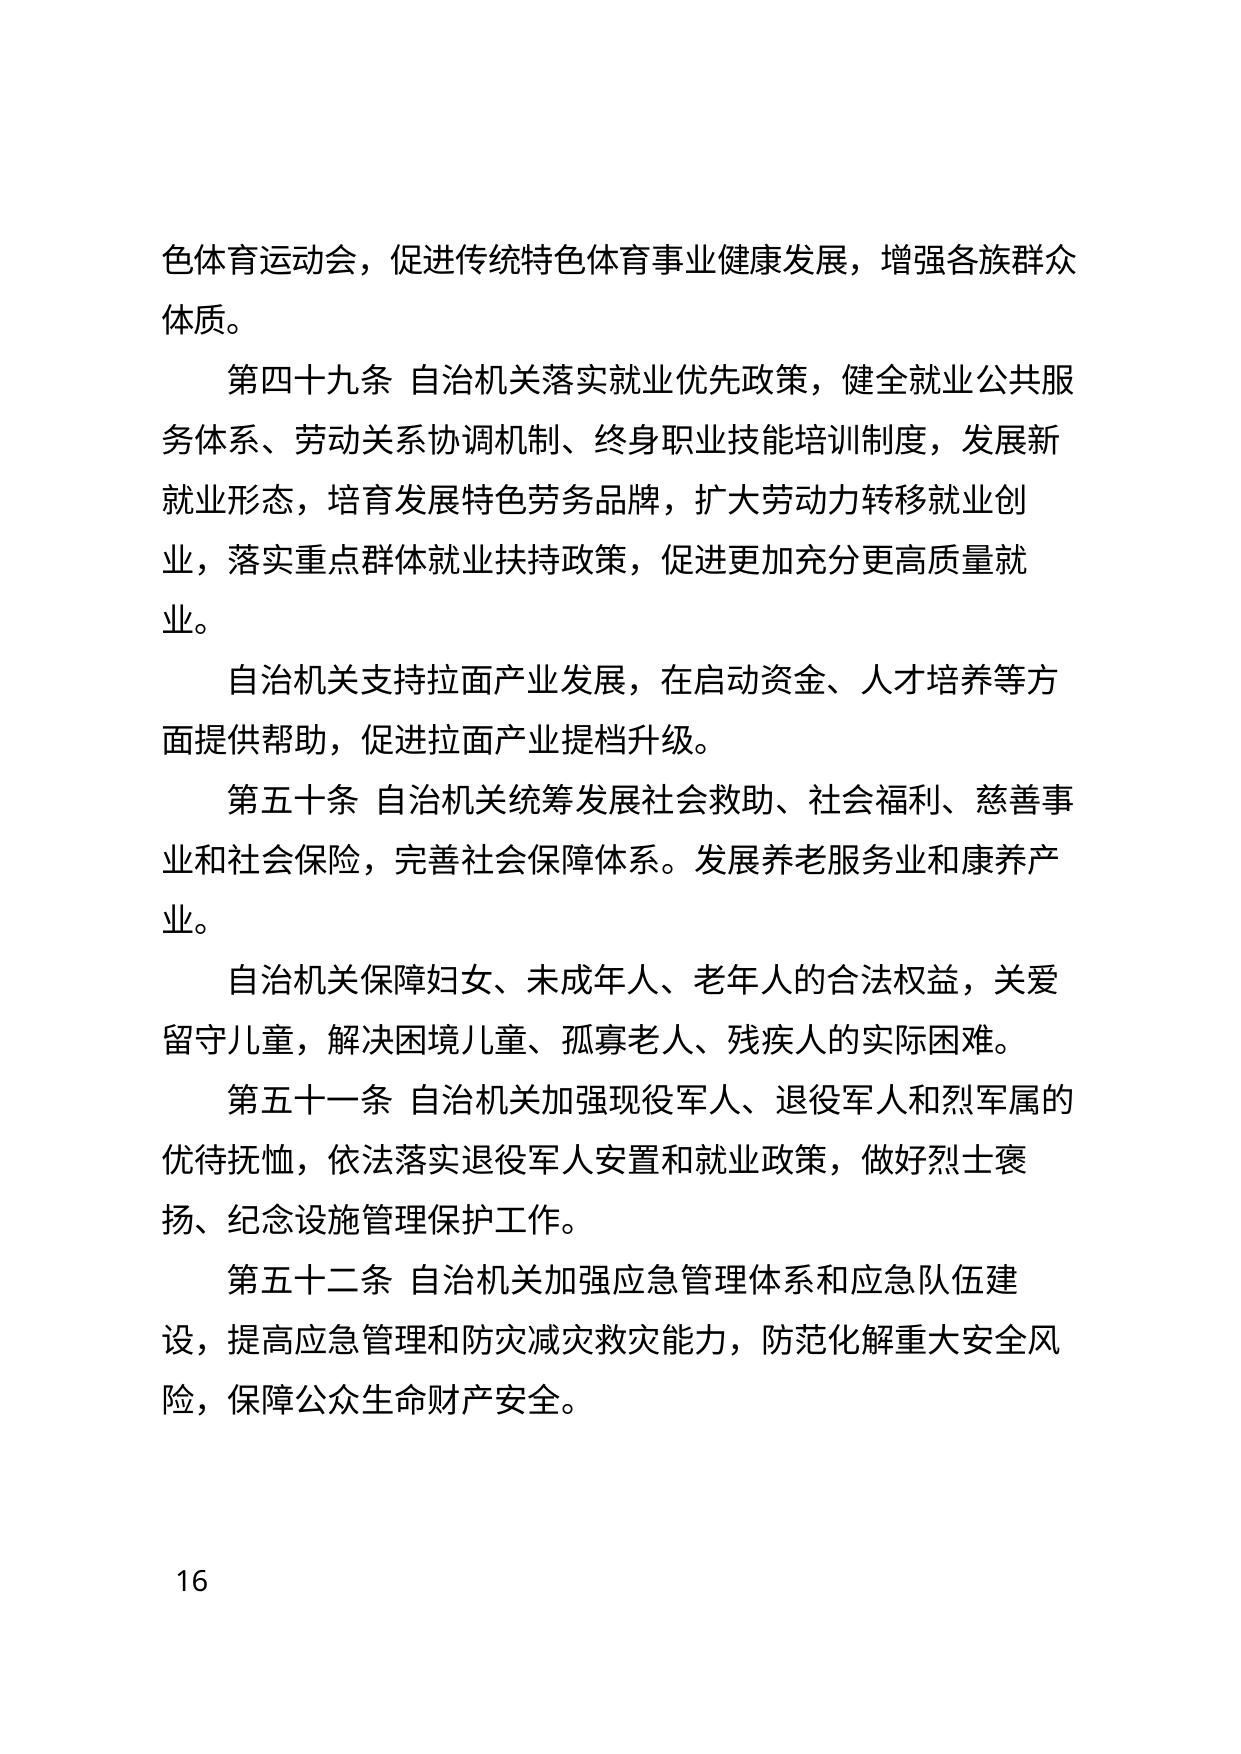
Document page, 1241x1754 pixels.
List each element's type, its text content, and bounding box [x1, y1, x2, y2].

text 第五十条 自治机关统筹发展社会救助、社会福利、慈善事业和社会保险，完善社会保障体系。发展养老服务业和康养产业。 [161, 765, 1079, 945]
text 第五十一条 自治机关加强现役军人、退役军人和烈军属的优待抚恤，依法落实退役军人安置和就业政策，做好烈士褒扬、纪念设施管理保护工作。 [161, 1065, 1079, 1245]
text 自治机关支持拉面产业发展，在启动资金、人才培养等方面提供帮助，促进拉面产业提档升级。 [161, 645, 1079, 765]
text 第四十九条 自治机关落实就业优先政策，健全就业公共服务体系、劳动关系协调机制、终身职业技能培训制度，发展新就业形态，培育发展特色劳务品牌，扩大劳动力转移就业创业，落实重点群体就业扶持政策，促进更加充分更高质量就业。 [161, 345, 1079, 645]
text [161, 225, 1079, 345]
text 第五十二条 自治机关加强应急管理体系和应急队伍建设，提高应急管理和防灾减灾救灾能力，防范化解重大安全风险，保障公众生命财产安全。 [161, 1245, 1079, 1489]
text 自治机关保障妇女、未成年人、老年人的合法权益，关爱留守儿童，解决困境儿童、孤寡老人、残疾人的实际困难。 [161, 945, 1079, 1065]
